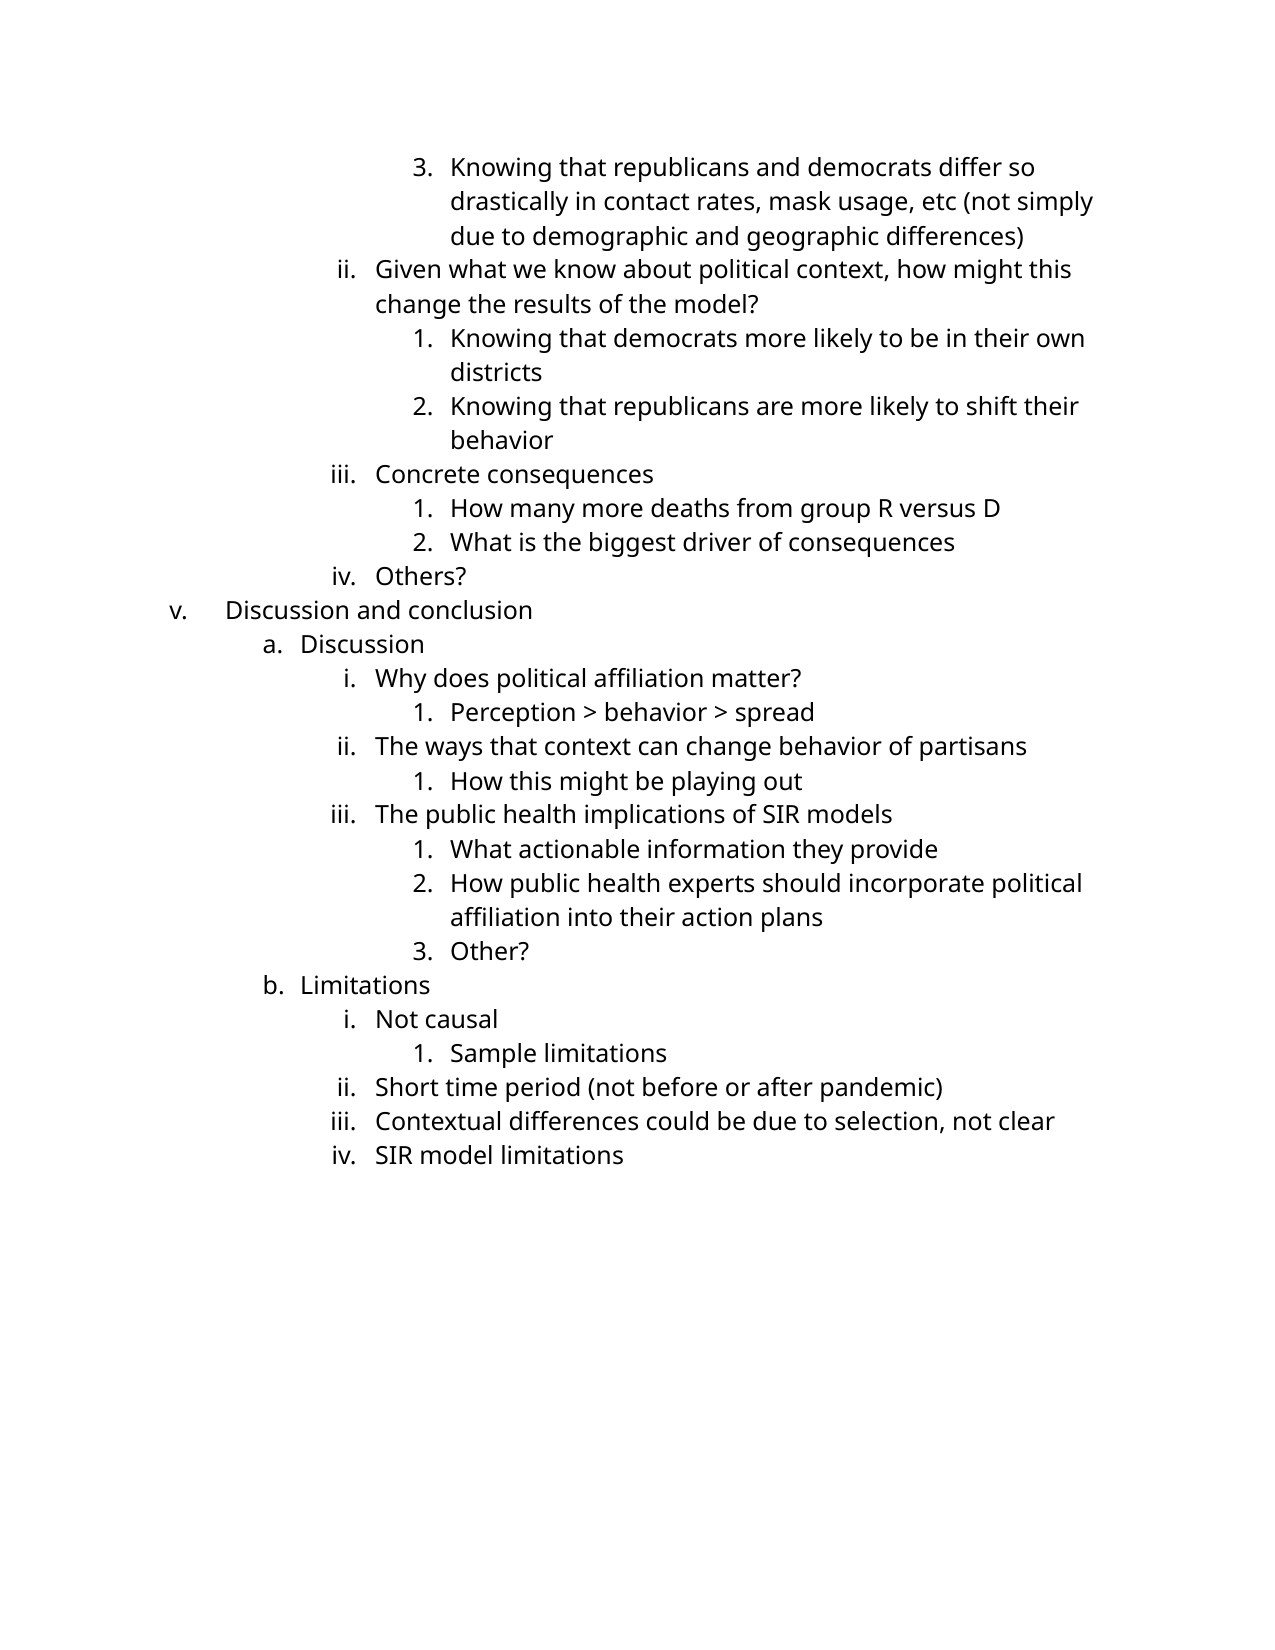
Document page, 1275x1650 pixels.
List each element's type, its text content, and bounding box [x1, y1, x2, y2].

list What is the biggest driver of consequences [412, 525, 1125, 559]
list Limitations [262, 967, 1125, 1002]
list Sample limitations [412, 1036, 1125, 1070]
list How public health experts should incorporate political affiliation into their action plans [412, 865, 1125, 933]
list Given what we know about political context, how might this change the results of the model? [356, 252, 1125, 320]
list Why does political affiliation matter? [356, 661, 1125, 695]
list Short time period (not before or after pandemic) [356, 1070, 1125, 1104]
list How this might be playing out [412, 763, 1125, 797]
list What actionable information they provide [412, 831, 1125, 865]
list The ways that context can change behavior of partisans [356, 729, 1125, 763]
list SIR model limitations [356, 1138, 1125, 1172]
list Knowing that democrats more likely to be in their own districts [412, 320, 1125, 388]
list Knowing that republicans and democrats differ so drastically in contact rates, mask usage, etc (not simply due to demographic and geographic differences) [412, 150, 1125, 252]
list Concrete consequences [356, 457, 1125, 491]
list Discussion and conclusion [187, 593, 1125, 627]
list The public health implications of SIR models [356, 797, 1125, 831]
list Other? [412, 933, 1125, 967]
list How many more deaths from group R versus D [412, 491, 1125, 525]
list Others? [356, 559, 1125, 593]
list Perception > behavior > spread [412, 695, 1125, 729]
list Not causal [356, 1002, 1125, 1036]
list Discussion [262, 627, 1125, 661]
list Contextual differences could be due to selection, not clear [356, 1104, 1125, 1138]
list Knowing that republicans are more likely to shift their behavior [412, 388, 1125, 457]
